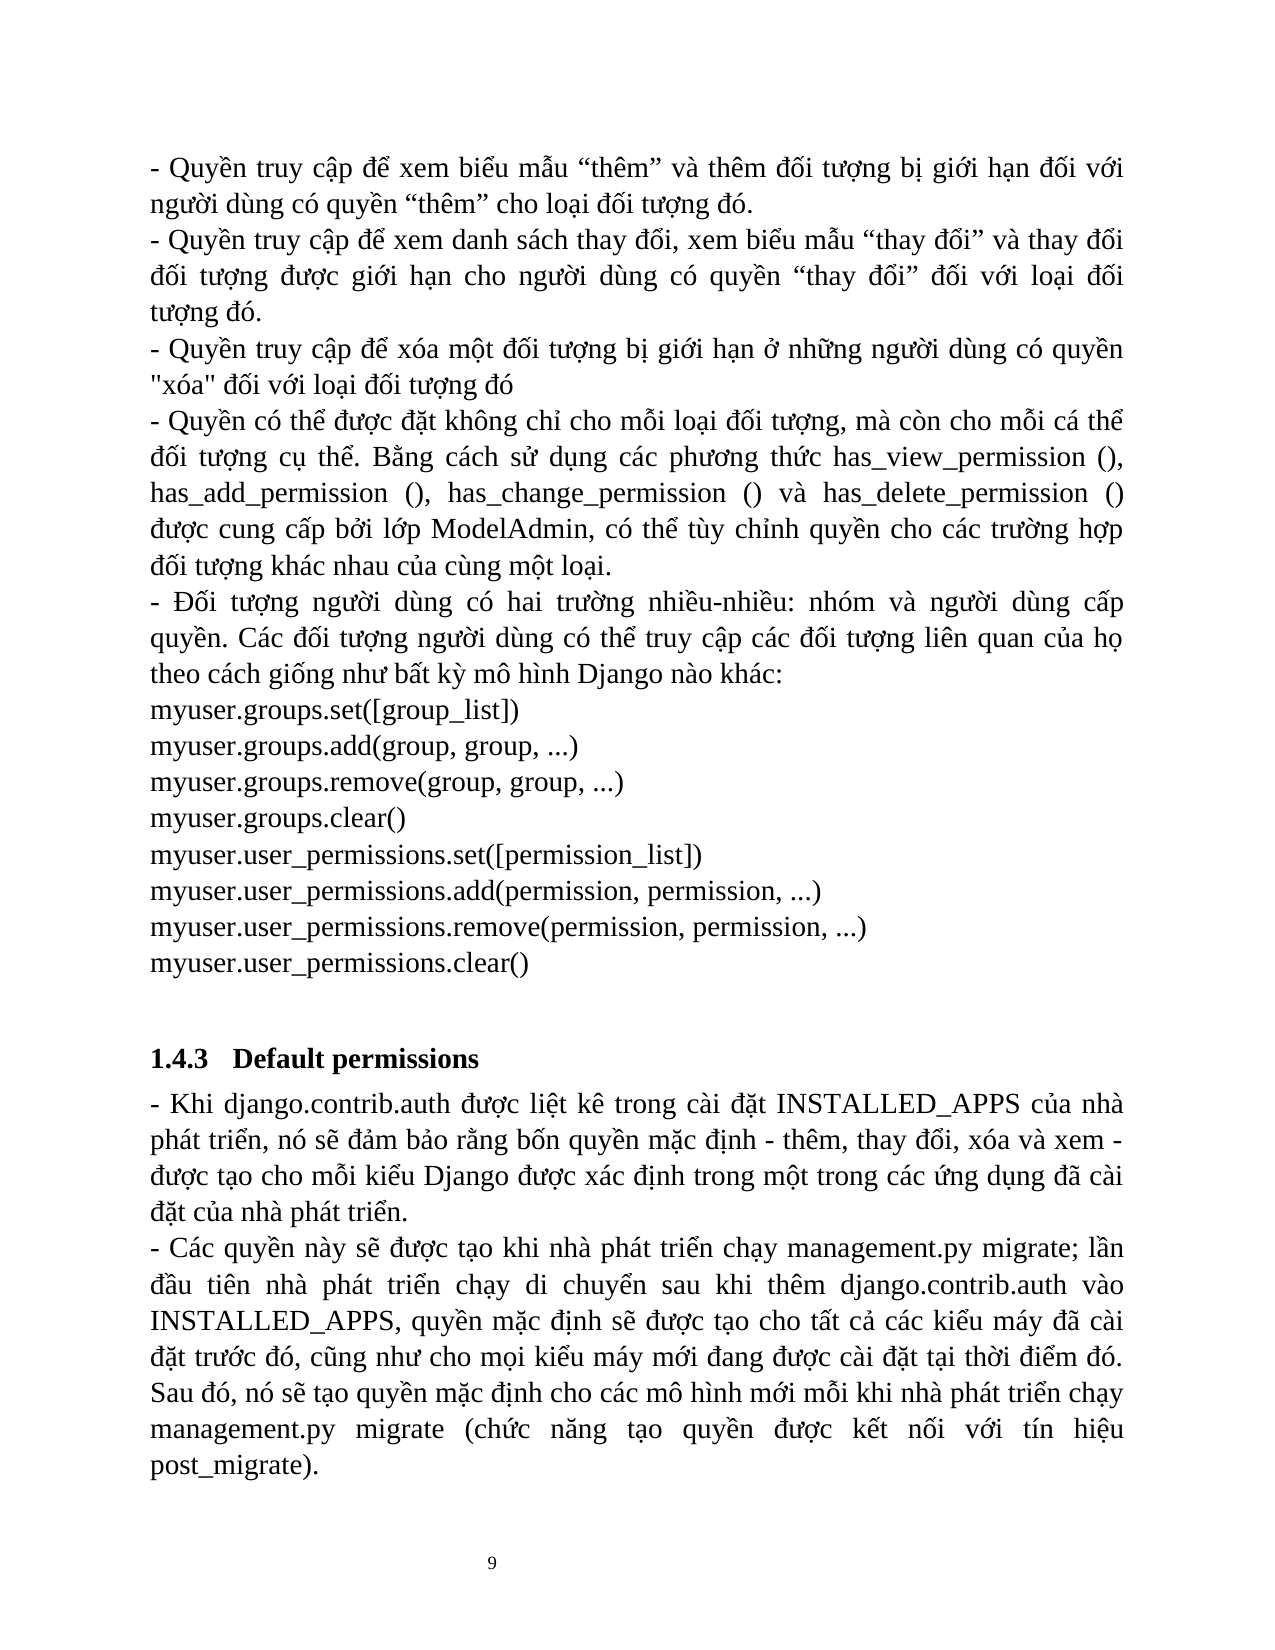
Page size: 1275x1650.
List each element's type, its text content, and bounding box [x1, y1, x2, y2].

text myuser.groups.set([group_list]) [150, 692, 1125, 726]
text - Quyền truy cập để xem danh sách thay đổi, xem biểu mẫu “thay đổi” và thay đổi đối tượng được giới hạn cho người dùng có quyền “thay đổi” đối với loại đối tượng đó. [150, 222, 1125, 328]
text - Các quyền này sẽ được tạo khi nhà phát triển chạy management.py migrate; lần đầu tiên nhà phát triển chạy di chuyển sau khi thêm django.contrib.auth vào INSTALLED_APPS, quyền mặc định sẽ được tạo cho tất cả các kiểu máy đã cài đặt trước đó, cũng như cho mọi kiểu máy mới đang được cài đặt tại thời điểm đó. Sau đó, nó sẽ tạo quyền mặc định cho các mô hình mới mỗi khi nhà phát triển chạy management.py migrate (chức năng tạo quyền được kết nối với tín hiệu post_migrate). [150, 1231, 1125, 1481]
subtitle Default permissions [150, 1042, 1125, 1075]
text - Khi django.contrib.auth được liệt kê trong cài đặt INSTALLED_APPS của nhà phát triển, nó sẽ đảm bảo rằng bốn quyền mặc định - thêm, thay đổi, xóa và xem - được tạo cho mỗi kiểu Django được xác định trong một trong các ứng dụng đã cài đặt của nhà phát triển. [150, 1086, 1125, 1228]
text - Quyền có thể được đặt không chỉ cho mỗi loại đối tượng, mà còn cho mỗi cá thể đối tượng cụ thể. Bằng cách sử dụng các phương thức has_view_permission (), has_add_permission (), has_change_permission () và has_delete_permission () được cung cấp bởi lớp ModelAdmin, có thể tùy chỉnh quyền cho các trường hợp đối tượng khác nhau của cùng một loại. [150, 403, 1125, 581]
text - Đối tượng người dùng có hai trường nhiều-nhiều: nhóm và người dùng cấp quyền. Các đối tượng người dùng có thể truy cập các đối tượng liên quan của họ theo cách giống như bất kỳ mô hình Django nào khác: [150, 584, 1125, 689]
text myuser.user_permissions.remove(permission, permission, ...) [150, 909, 1125, 943]
text myuser.user_permissions.add(permission, permission, ...) [150, 873, 1125, 906]
text myuser.groups.add(group, group, ...) [150, 728, 1125, 762]
text - Quyền truy cập để xem biểu mẫu “thêm” và thêm đối tượng bị giới hạn đối với người dùng có quyền “thêm” cho loại đối tượng đó. [150, 150, 1125, 220]
text myuser.groups.clear() [150, 801, 1125, 834]
text myuser.user_permissions.set([permission_list]) [150, 837, 1125, 870]
text myuser.groups.remove(group, group, ...) [150, 764, 1125, 798]
text myuser.user_permissions.clear() [150, 945, 1125, 979]
text - Quyền truy cập để xóa một đối tượng bị giới hạn ở những người dùng có quyền "xóa" đối với loại đối tượng đó [150, 331, 1125, 400]
